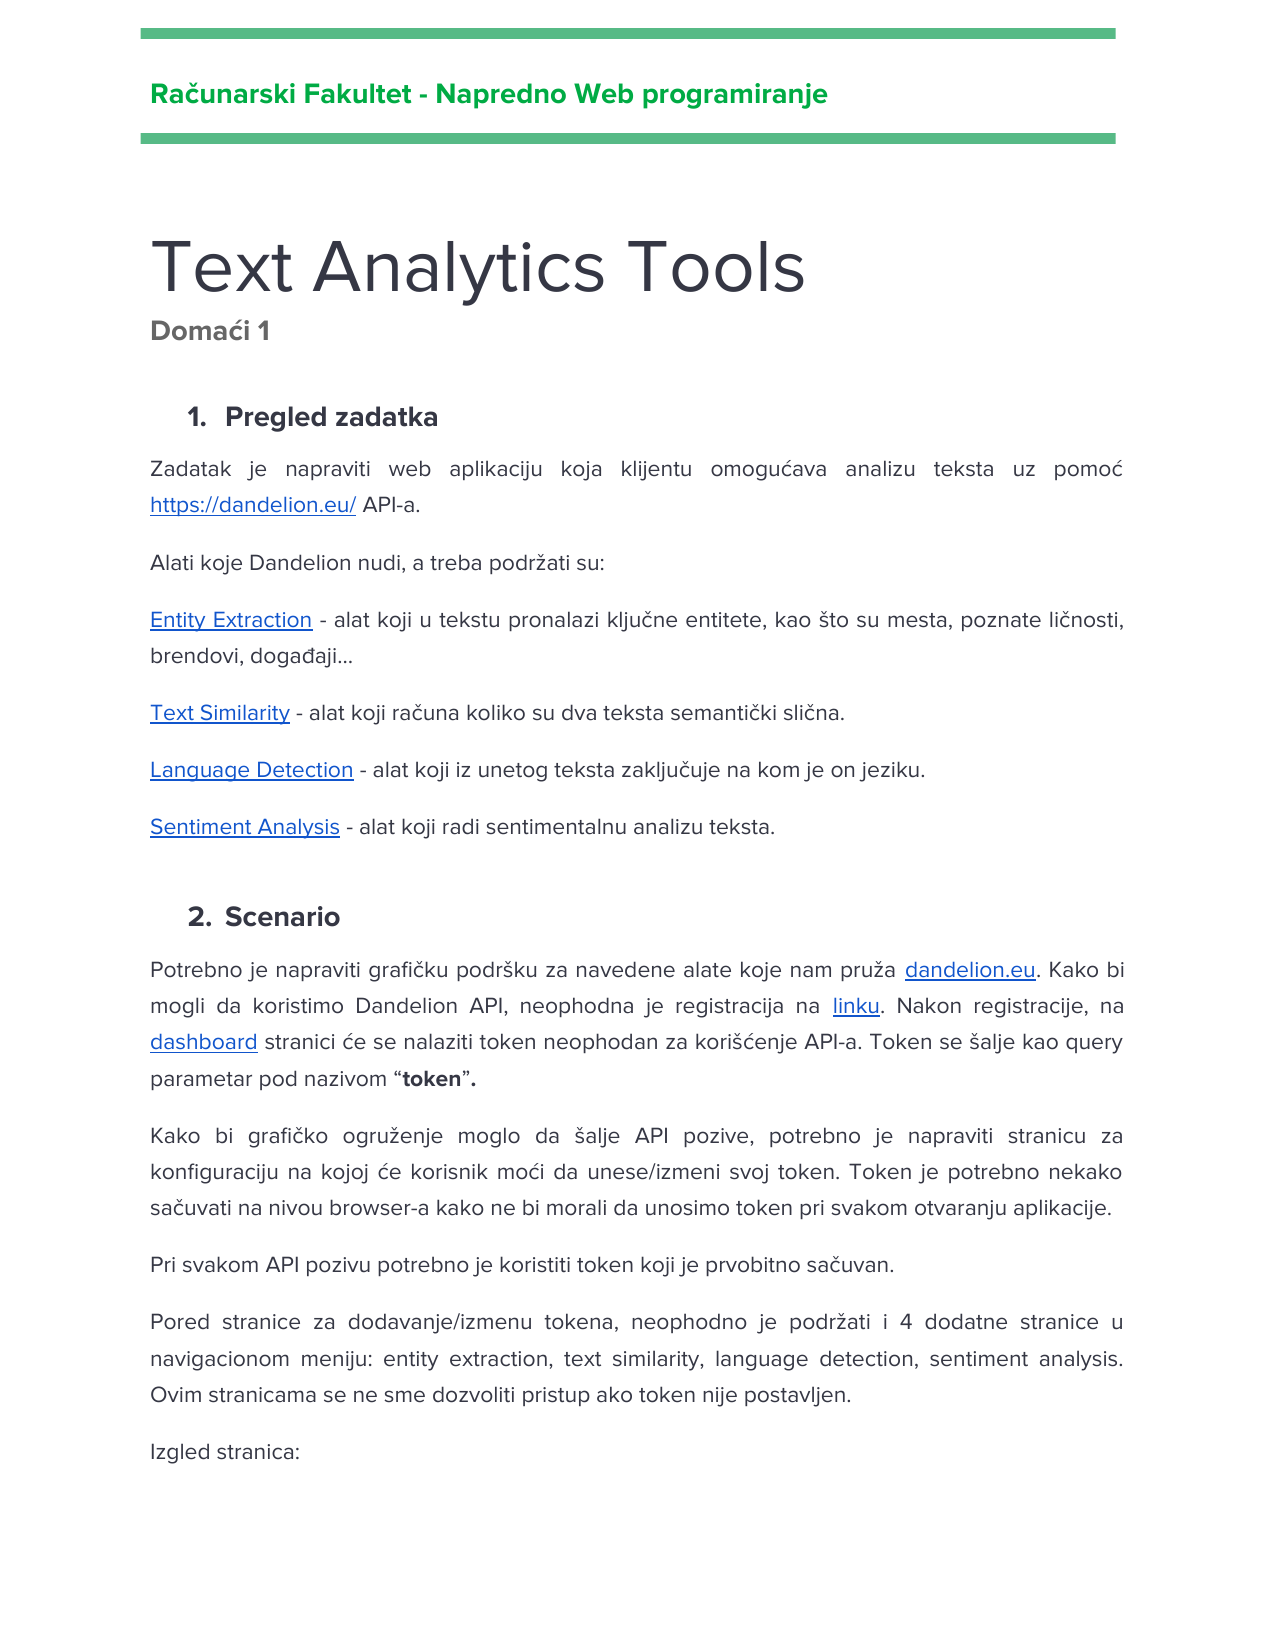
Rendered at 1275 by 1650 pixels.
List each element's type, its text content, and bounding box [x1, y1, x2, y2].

text Izgled stranica: [150, 1438, 1125, 1466]
text Potrebno je napraviti grafičku podršku za navedene alate koje nam pruža dandelion.eu. Kako bi mogli da koristimo Dandelion API, neophodna je registracija na linku. Nakon registracije, na dashboard stranici će se nalaziti token neophodan za korišćenje API-a. Token se šalje kao query parametar pod nazivom “token”. [150, 956, 1125, 1093]
text Text Similarity - alat koji računa koliko su dva teksta semantički slična. [150, 699, 1125, 727]
subtitle Pregled zadatka [187, 399, 1125, 435]
text Pored stranice za dodavanje/izmenu tokena, neophodno je podržati i 4 dodatne stranice u navigacionom meniju: entity extraction, text similarity, language detection, sentiment analysis. Ovim stranicama se ne sme dozvoliti pristup ako token nije postavljen. [150, 1309, 1125, 1409]
picture [140, 28, 1116, 39]
text Sentiment Analysis - alat koji radi sentimentalnu analizu teksta. [150, 813, 1125, 841]
subtitle Scenario [187, 900, 1125, 935]
text Kako bi grafičko ogruženje moglo da šalje API pozive, potrebno je napraviti stranicu za konfiguraciju na kojoj će korisnik moći da unese/izmeni svoj token. Token je potrebno nekako sačuvati na nivou browser-a kako ne bi morali da unosimo token pri svakom otvaranju aplikacije. [150, 1122, 1125, 1222]
text Alati koje Dandelion nudi, a treba podržati su: [150, 549, 1125, 577]
subtitle Domaći 1 [150, 314, 1125, 349]
text Language Detection - alat koji iz unetog teksta zaključuje na kom je on jeziku. [150, 756, 1125, 784]
picture [140, 133, 1116, 144]
text Zadatak je napraviti web aplikaciju koja klijentu omogućava analizu teksta uz pomoć https://dandelion.eu/ API-a. [150, 456, 1125, 520]
text Pri svakom API pozivu potrebno je koristiti token koji je prvobitno sačuvan. [150, 1252, 1125, 1279]
title Text Analytics Tools [150, 222, 1125, 314]
text Entity Extraction - alat koji u tekstu pronalazi ključne entitete, kao što su mesta, poznate ličnosti, brendovi, događaji… [150, 606, 1125, 670]
